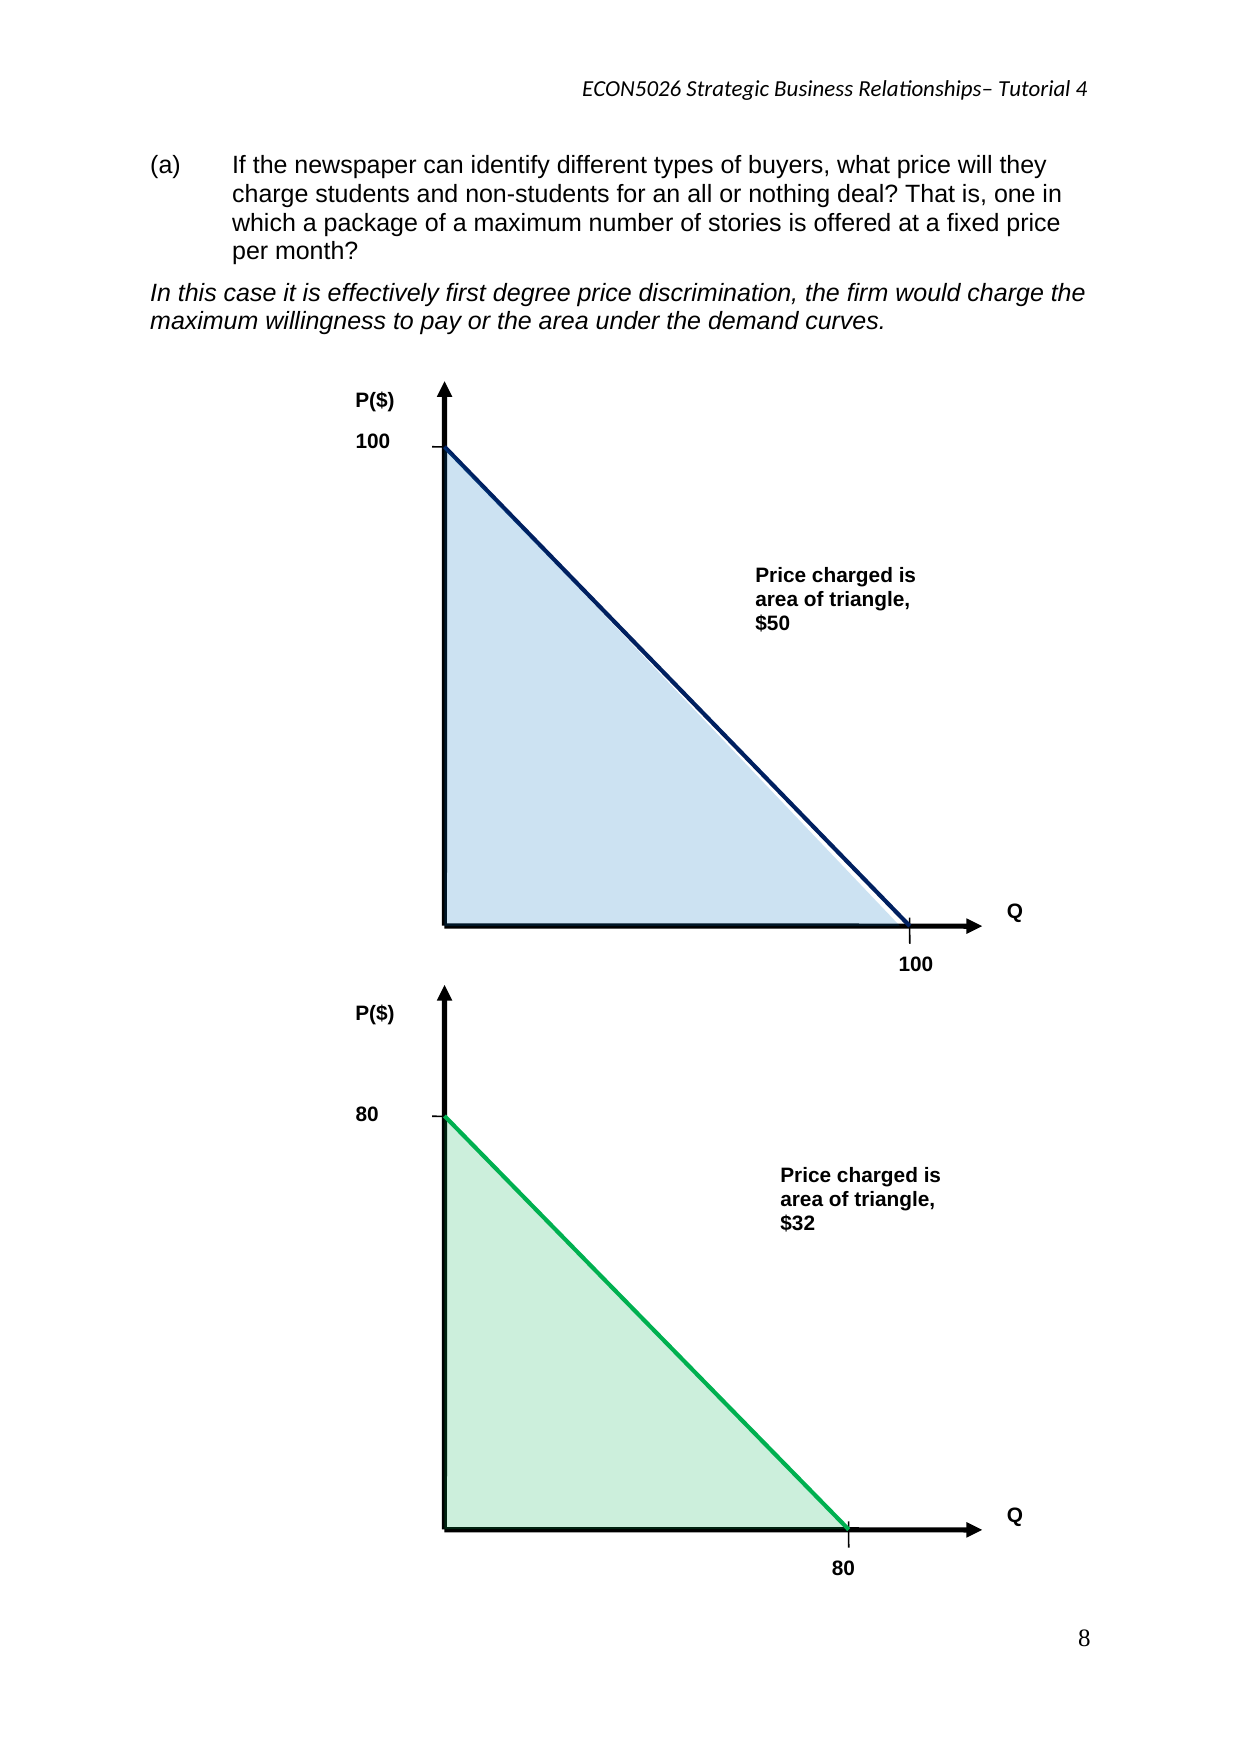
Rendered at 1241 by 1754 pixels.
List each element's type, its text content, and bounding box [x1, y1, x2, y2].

text In this case it is effectively first degree price discrimination, the firm would charge the maximum willingness to pay or the area under the demand curves. [150, 277, 1090, 335]
list If the newspaper can identify different types of buyers, what price will they charge students and non-students for an all or nothing deal? That is, one in which a package of a maximum number of stories is offered at a fixed price per month? [150, 150, 1090, 265]
